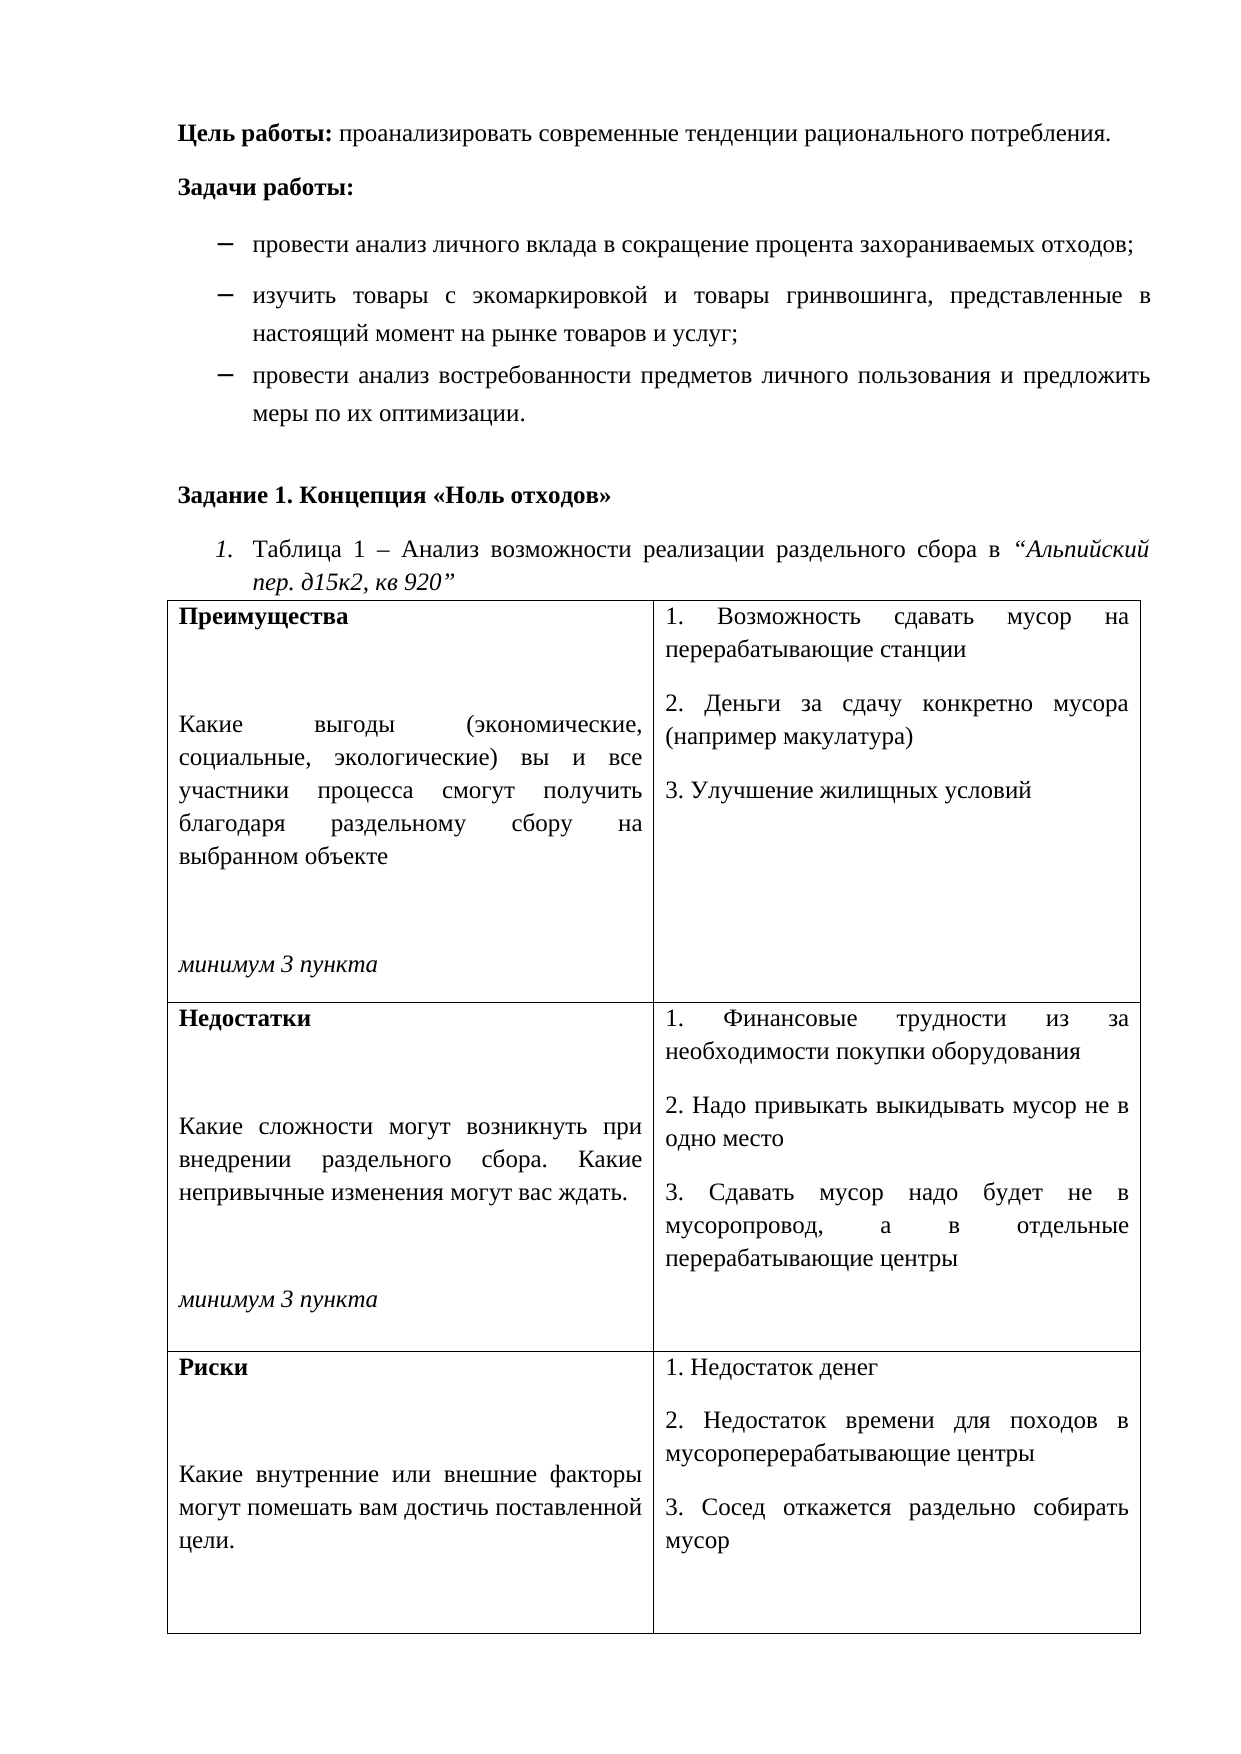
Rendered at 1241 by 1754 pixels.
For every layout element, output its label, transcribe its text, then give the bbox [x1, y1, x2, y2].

text Задание 1. Концепция «Ноль отходов» [177, 480, 1152, 509]
table_cell Недостатки Какие сложности могут возникнуть при внедрении раздельного сбора. Какие непривычные изменения могут вас ждать. минимум 3 пункта [168, 1003, 653, 1351]
list изучить товары с экомаркировкой и товары гринвошинга, представленные в настоящий момент на рынке товаров и услуг; [215, 266, 1152, 346]
text Задачи работы: [177, 172, 1152, 201]
text Цель работы: проанализировать современные тенденции рационального потребления. [177, 118, 1152, 147]
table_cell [654, 1352, 1140, 1633]
list провести анализ востребованности предметов личного пользования и предложить меры по их оптимизации. [215, 346, 1152, 426]
list Таблица 1 – Анализ возможности реализации раздельного сбора в “Альпийский пер. д15к2, кв 920” [215, 534, 1152, 596]
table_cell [168, 1352, 653, 1633]
table_header 1. Возможность сдавать мусор на перерабатывающие станции 2. Деньги за сдачу конкретно мусора (например макулатура) 3. Улучшение жилищных условий [654, 601, 1140, 1002]
list провести анализ личного вклада в сокращение процента захораниваемых отходов; [215, 215, 1152, 266]
table_header Преимущества Какие выгоды (экономические, социальные, экологические) вы и все участники процесса смогут получить благодаря раздельному сбору на выбранном объекте минимум 3 пункта [168, 601, 653, 1002]
table_cell 1. Финансовые трудности из за необходимости покупки оборудования 2. Надо привыкать выкидывать мусор не в одно место 3. Сдавать мусор надо будет не в мусоропровод, а в отдельные перерабатывающие центры [654, 1003, 1140, 1351]
